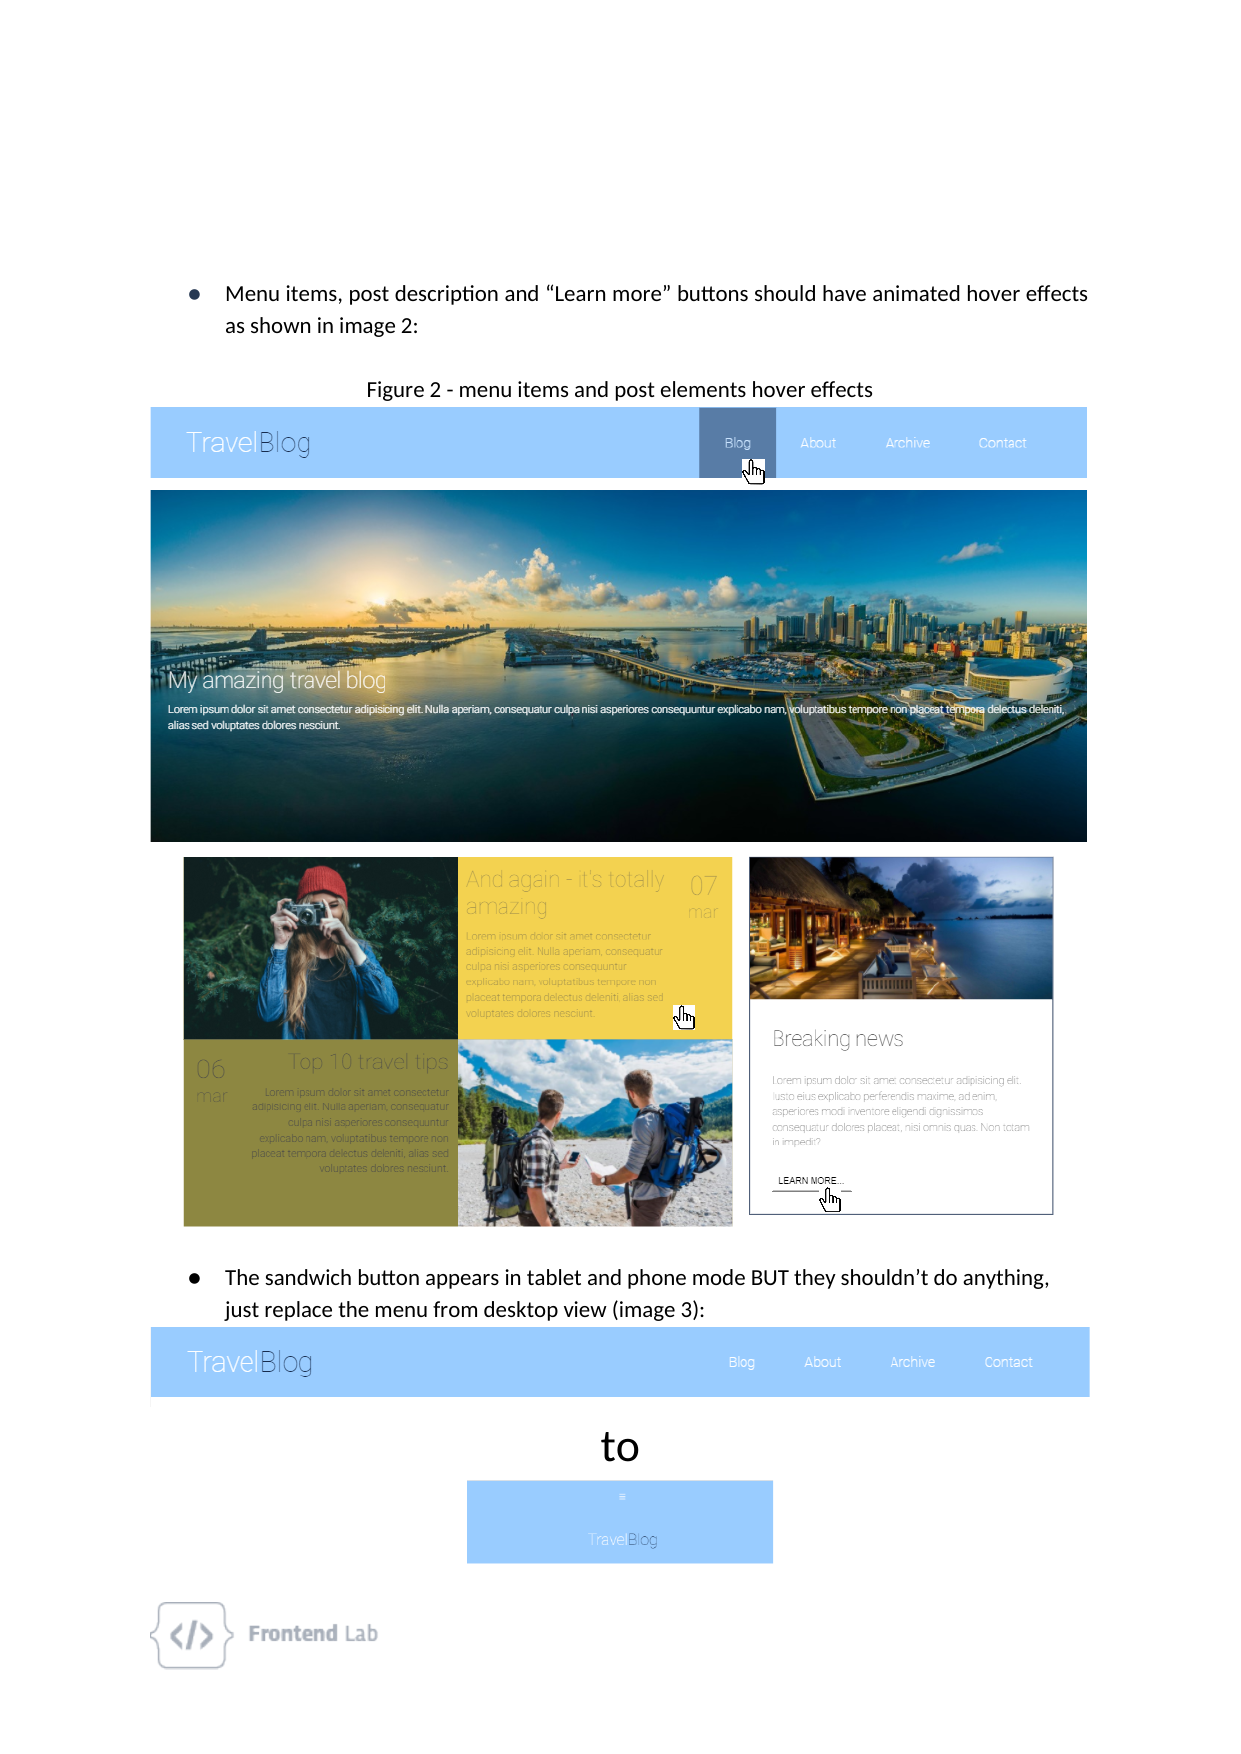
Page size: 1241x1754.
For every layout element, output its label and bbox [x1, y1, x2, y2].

picture [150, 1327, 1090, 1407]
picture [467, 1480, 774, 1572]
picture [150, 1602, 380, 1670]
picture [150, 407, 1090, 1227]
